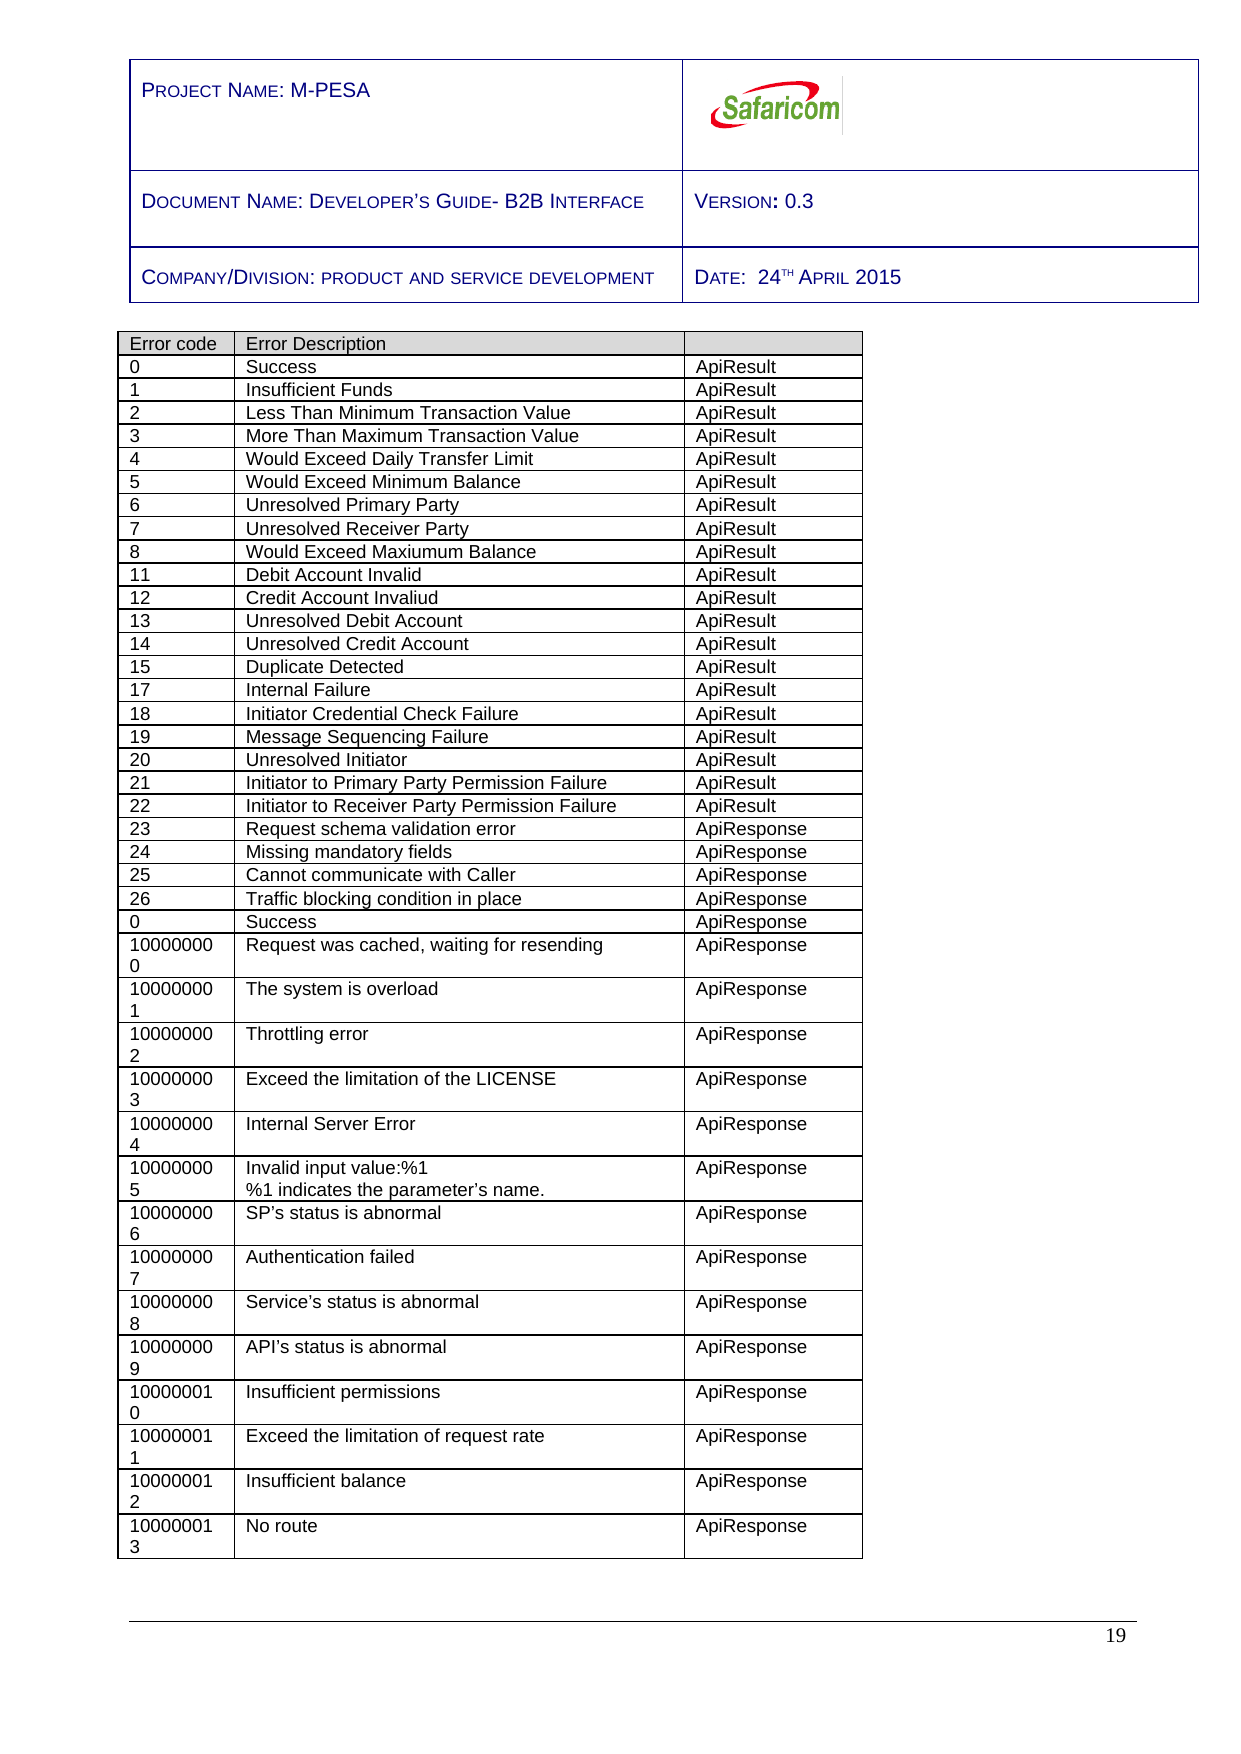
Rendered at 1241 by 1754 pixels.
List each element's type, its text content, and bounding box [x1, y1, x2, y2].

table_cell ApiResponse [685, 864, 862, 886]
table_cell Would Exceed Maxiumum Balance [235, 541, 684, 562]
table_cell ApiResponse [685, 978, 862, 1021]
table_cell ApiResponse [685, 1470, 862, 1513]
table_cell 24 [119, 841, 234, 863]
table_cell Less Than Minimum Transaction Value [235, 402, 684, 423]
table_cell ApiResult [685, 564, 862, 585]
table_cell 4 [119, 448, 234, 469]
table_cell Cannot communicate with Caller [235, 864, 684, 886]
table_cell 100000011 [119, 1425, 234, 1468]
table_header Error code [119, 332, 234, 354]
table_cell 19 [119, 726, 234, 747]
table_cell ApiResponse [685, 1336, 862, 1379]
table_header Error Description [235, 332, 684, 354]
table_cell Initiator to Primary Party Permission Failure [235, 772, 684, 793]
table_cell ApiResult [685, 402, 862, 423]
table_cell ApiResponse [685, 818, 862, 839]
table_cell Invalid input value:%1 %1 indicates the parameter’s name. [235, 1157, 684, 1200]
table_cell 26 [119, 887, 234, 909]
table_cell ApiResult [685, 448, 862, 469]
table_cell ApiResponse [685, 841, 862, 863]
table_cell 100000009 [119, 1336, 234, 1379]
table_cell ApiResponse [685, 1068, 862, 1111]
table_cell Traffic blocking condition in place [235, 887, 684, 909]
table_cell Initiator to Receiver Party Permission Failure [235, 795, 684, 816]
table_cell More Than Maximum Transaction Value [235, 425, 684, 446]
table_cell ApiResult [685, 795, 862, 816]
table_cell 17 [119, 679, 234, 701]
table_cell 13 [119, 610, 234, 631]
table_cell Authentication failed [235, 1246, 684, 1289]
table_cell Request was cached, waiting for resending [235, 934, 684, 977]
table_cell Insufficient permissions [235, 1381, 684, 1423]
table_cell 3 [119, 425, 234, 446]
table_cell 100000007 [119, 1246, 234, 1289]
table_cell ApiResult [685, 587, 862, 608]
table_cell 21 [119, 772, 234, 793]
table_cell Unresolved Receiver Party [235, 517, 684, 539]
table_cell Debit Account Invalid [235, 564, 684, 585]
table_cell ApiResult [685, 656, 862, 678]
table_cell ApiResult [685, 772, 862, 793]
table_cell ApiResponse [685, 934, 862, 977]
table_cell ApiResult [685, 749, 862, 770]
table_cell Exceed the limitation of the LICENSE [235, 1068, 684, 1111]
table_cell ApiResult [685, 702, 862, 724]
table_cell ApiResponse [685, 1157, 862, 1200]
table_cell ApiResponse [685, 1381, 862, 1423]
table_cell 100000002 [119, 1023, 234, 1066]
table_cell 12 [119, 587, 234, 608]
table_cell 100000008 [119, 1291, 234, 1334]
table_cell Request schema validation error [235, 818, 684, 839]
table_cell 100000004 [119, 1112, 234, 1155]
table_cell 100000003 [119, 1068, 234, 1111]
table_cell ApiResponse [685, 1023, 862, 1066]
table_cell 20 [119, 749, 234, 770]
table_cell 25 [119, 864, 234, 886]
table_cell ApiResult [685, 633, 862, 654]
table_cell ApiResult [685, 541, 862, 562]
table_cell Would Exceed Minimum Balance [235, 471, 684, 493]
table_cell 0 [119, 911, 234, 932]
table_cell ApiResponse [685, 1112, 862, 1155]
table_cell Exceed the limitation of request rate [235, 1425, 684, 1468]
table_cell The system is overload [235, 978, 684, 1021]
table_cell 2 [119, 402, 234, 423]
table_cell ApiResponse [685, 1246, 862, 1289]
table_cell Unresolved Credit Account [235, 633, 684, 654]
table_cell Success [235, 911, 684, 932]
table_cell ApiResult [685, 679, 862, 701]
table_cell 7 [119, 517, 234, 539]
table_cell 100000010 [119, 1381, 234, 1423]
table_cell Internal Failure [235, 679, 684, 701]
table_cell Initiator Credential Check Failure [235, 702, 684, 724]
table_cell 100000001 [119, 978, 234, 1021]
table_cell 100000000 [119, 934, 234, 977]
table_cell 5 [119, 471, 234, 493]
table_header [685, 332, 862, 354]
table_cell ApiResult [685, 726, 862, 747]
table_cell 0 [119, 356, 234, 377]
table_cell No route [235, 1515, 684, 1558]
table_cell ApiResult [685, 494, 862, 516]
table_cell Credit Account Invaliud [235, 587, 684, 608]
table_cell Unresolved Primary Party [235, 494, 684, 516]
table_cell ApiResult [685, 356, 862, 377]
table_cell ApiResponse [685, 911, 862, 932]
table_cell ApiResult [685, 379, 862, 400]
table_cell ApiResponse [685, 1425, 862, 1468]
table_cell Duplicate Detected [235, 656, 684, 678]
table_cell Unresolved Initiator [235, 749, 684, 770]
table_cell ApiResult [685, 471, 862, 493]
table_cell 6 [119, 494, 234, 516]
table_cell 23 [119, 818, 234, 839]
table_cell 100000005 [119, 1157, 234, 1200]
table_cell Missing mandatory fields [235, 841, 684, 863]
table_cell ApiResponse [685, 1202, 862, 1245]
table_cell 100000012 [119, 1470, 234, 1513]
table_cell 15 [119, 656, 234, 678]
table_cell Unresolved Debit Account [235, 610, 684, 631]
table_cell 18 [119, 702, 234, 724]
table_cell 1 [119, 379, 234, 400]
table_cell Internal Server Error [235, 1112, 684, 1155]
table_cell 14 [119, 633, 234, 654]
table_cell Message Sequencing Failure [235, 726, 684, 747]
picture [711, 76, 843, 137]
table_cell 8 [119, 541, 234, 562]
table_cell ApiResponse [685, 1515, 862, 1558]
table_cell 11 [119, 564, 234, 585]
table_cell Service’s status is abnormal [235, 1291, 684, 1334]
table_cell 100000013 [119, 1515, 234, 1558]
table_cell Insufficient Funds [235, 379, 684, 400]
table_cell 100000006 [119, 1202, 234, 1245]
table_cell API’s status is abnormal [235, 1336, 684, 1379]
table_cell ApiResult [685, 425, 862, 446]
table_cell Throttling error [235, 1023, 684, 1066]
table_cell 22 [119, 795, 234, 816]
table_cell Would Exceed Daily Transfer Limit [235, 448, 684, 469]
table_cell SP’s status is abnormal [235, 1202, 684, 1245]
table_cell ApiResponse [685, 887, 862, 909]
table_cell Success [235, 356, 684, 377]
table_cell Insufficient balance [235, 1470, 684, 1513]
table_cell ApiResponse [685, 1291, 862, 1334]
table_cell ApiResult [685, 517, 862, 539]
table_cell ApiResult [685, 610, 862, 631]
